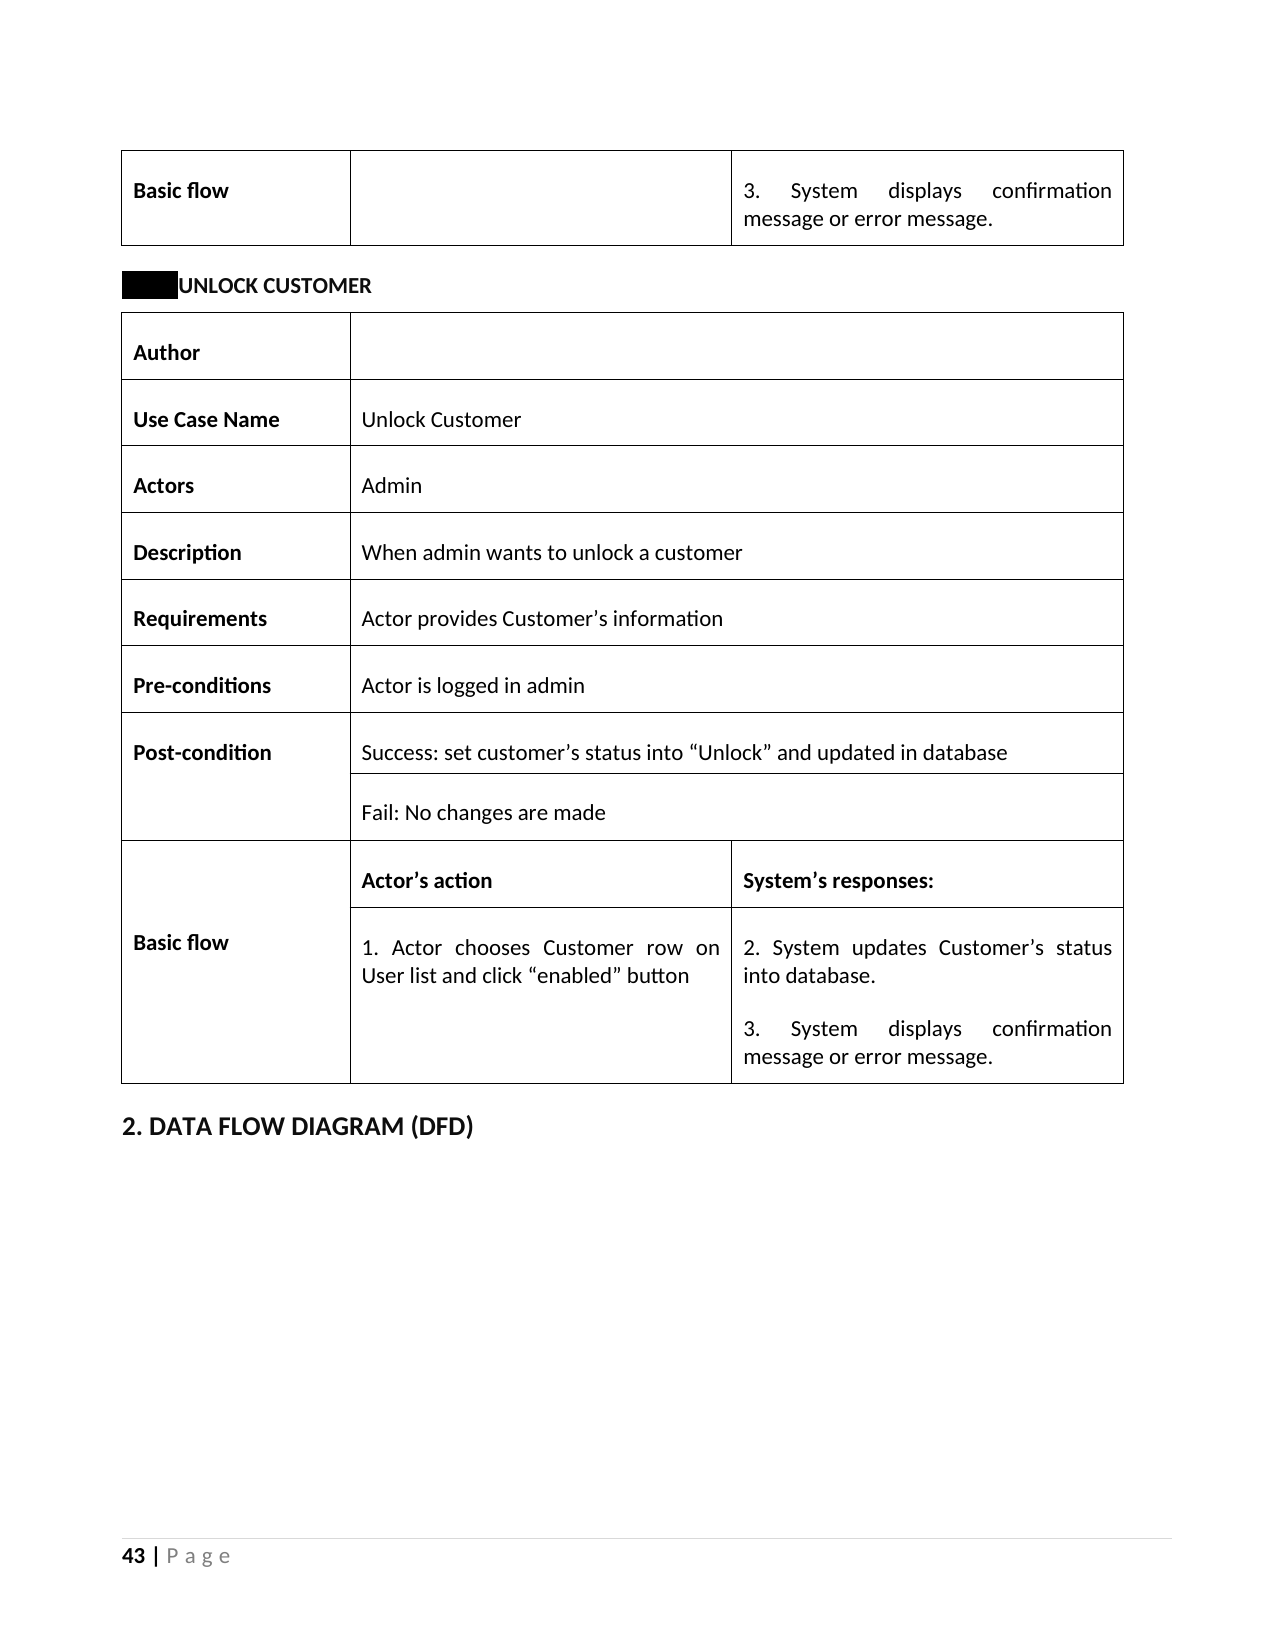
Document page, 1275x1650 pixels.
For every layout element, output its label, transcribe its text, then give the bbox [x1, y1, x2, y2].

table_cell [732, 151, 1123, 244]
table_cell Success: set customer’s status into “Unlock” and updated in database [351, 713, 1123, 772]
table_cell Actor’s action [351, 841, 731, 907]
table_cell 1. Actor chooses Customer row on User list and click “enabled” button [351, 908, 731, 1083]
table_cell Basic flow [122, 841, 350, 1083]
subtitle DATA FLOW DIAGRAM (DFD) [122, 1109, 1172, 1142]
table_cell Requirements [122, 580, 350, 645]
table_cell When admin wants to unlock a customer [351, 513, 1123, 578]
table_header Author [122, 313, 350, 379]
table_cell Fail: No changes are made [351, 774, 1123, 840]
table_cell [351, 151, 731, 244]
table_cell 2. System updates Customer’s status into database. 3. System displays confirmation message or error message. [732, 908, 1123, 1083]
table_header [351, 313, 1123, 379]
table_cell Admin [351, 446, 1123, 512]
table_cell Pre-conditions [122, 646, 350, 712]
table_cell Unlock Customer [351, 380, 1123, 445]
table_cell Post-condition [122, 713, 350, 840]
table_cell Actors [122, 446, 350, 512]
table_cell Description [122, 513, 350, 578]
table_cell Actor is logged in admin [351, 646, 1123, 712]
table_cell Use Case Name [122, 380, 350, 445]
table_cell System’s responses: [732, 841, 1123, 907]
subtitle UNLOCK CUSTOMER [122, 271, 1172, 300]
table_cell Actor provides Customer’s information [351, 580, 1123, 645]
